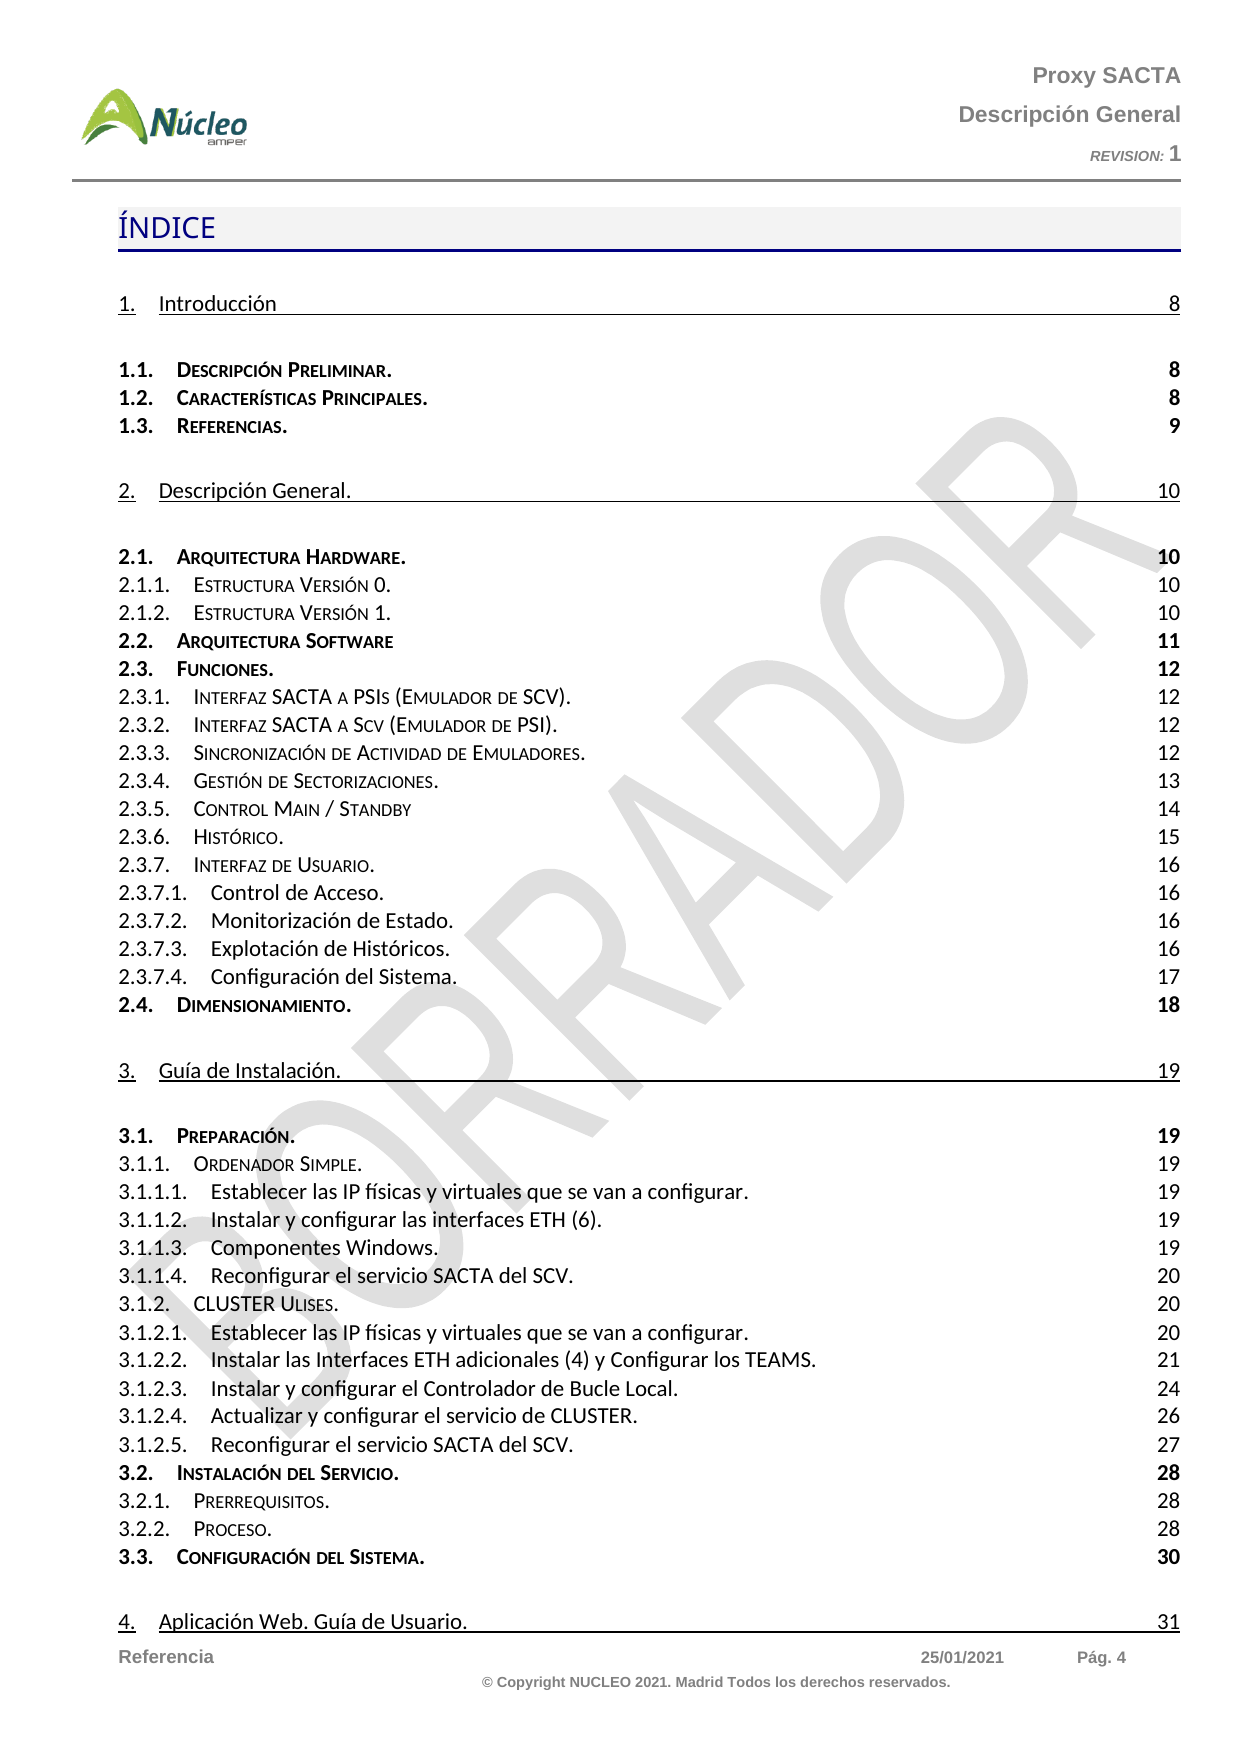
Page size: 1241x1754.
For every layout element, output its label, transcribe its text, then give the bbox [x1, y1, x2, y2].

text 3.1.2.1. Establecer las IP físicas y virtuales que se van a configurar. 20 [118, 1318, 1181, 1346]
text 3.1.2.4. Actualizar y configurar el servicio de CLUSTER. 26 [118, 1402, 1181, 1430]
text 3.3. Configuración del Sistema. 30 [118, 1542, 1181, 1570]
text 3.1. Preparación. 19 [118, 1121, 1181, 1149]
text 3.1.1.3. Componentes Windows. 19 [118, 1233, 1181, 1262]
text 1.1. Descripción Preliminar. 8 [118, 355, 1181, 383]
picture [73, 77, 251, 151]
text 2.3.7.3. Explotación de Históricos. 16 [118, 934, 1181, 962]
text 3.1.2.3. Instalar y configurar el Controlador de Bucle Local. 24 [118, 1374, 1181, 1402]
text 3.1.2.5. Reconfigurar el servicio SACTA del SCV. 27 [118, 1430, 1181, 1458]
text 3.1.1. Ordenador Simple. 19 [118, 1149, 1181, 1177]
text 2.3. Funciones. 12 [118, 654, 1181, 682]
text ÍNDICE [118, 207, 1181, 249]
text 2. Descripción General. 10 [118, 477, 1181, 504]
text 2.1.1. Estructura Versión 0. 10 [118, 570, 1181, 598]
text 1. Introducción 8 [118, 289, 1181, 317]
text 2.3.7.2. Monitorización de Estado. 16 [118, 906, 1181, 934]
text 2.3.3. Sincronización de Actividad de Emuladores. 12 [118, 738, 1181, 766]
text 3.2. Instalación del Servicio. 28 [118, 1458, 1181, 1486]
text 1.2. Características Principales. 8 [118, 383, 1181, 411]
text 3.2.2. Proceso. 28 [118, 1514, 1181, 1542]
text 3. Guía de Instalación. 19 [118, 1056, 1181, 1084]
text 2.3.7.1. Control de Acceso. 16 [118, 878, 1181, 906]
text 2.3.5. Control Main / Standby 14 [118, 794, 1181, 822]
text 3.2.1. Prerrequisitos. 28 [118, 1486, 1181, 1514]
text 2.1.2. Estructura Versión 1. 10 [118, 598, 1181, 626]
text 2.3.1. Interfaz SACTA a PSIs (Emulador de SCV). 12 [118, 682, 1181, 710]
text 3.1.1.1. Establecer las IP físicas y virtuales que se van a configurar. 19 [118, 1177, 1181, 1206]
text 2.3.7. Interfaz de Usuario. 16 [118, 850, 1181, 878]
text 3.1.2. CLUSTER Ulises. 20 [118, 1289, 1181, 1318]
text 2.2. Arquitectura Software 11 [118, 626, 1181, 654]
text 3.1.2.2. Instalar las Interfaces ETH adicionales (4) y Configurar los TEAMS. 21 [118, 1346, 1181, 1374]
text 2.4. Dimensionamiento. 18 [118, 990, 1181, 1018]
text 2.3.4. Gestión de Sectorizaciones. 13 [118, 766, 1181, 794]
text 2.3.2. Interfaz SACTA a Scv (Emulador de PSI). 12 [118, 710, 1181, 738]
text 2.1. Arquitectura Hardware. 10 [118, 542, 1181, 570]
text 2.3.7.4. Configuración del Sistema. 17 [118, 962, 1181, 990]
text 3.1.1.4. Reconfigurar el servicio SACTA del SCV. 20 [118, 1262, 1181, 1289]
text 2.3.6. Histórico. 15 [118, 822, 1181, 850]
text 4. Aplicación Web. Guía de Usuario. 31 [118, 1607, 1181, 1635]
text 1.3. Referencias. 9 [118, 411, 1181, 439]
text 3.1.1.2. Instalar y configurar las interfaces ETH (6). 19 [118, 1206, 1181, 1233]
